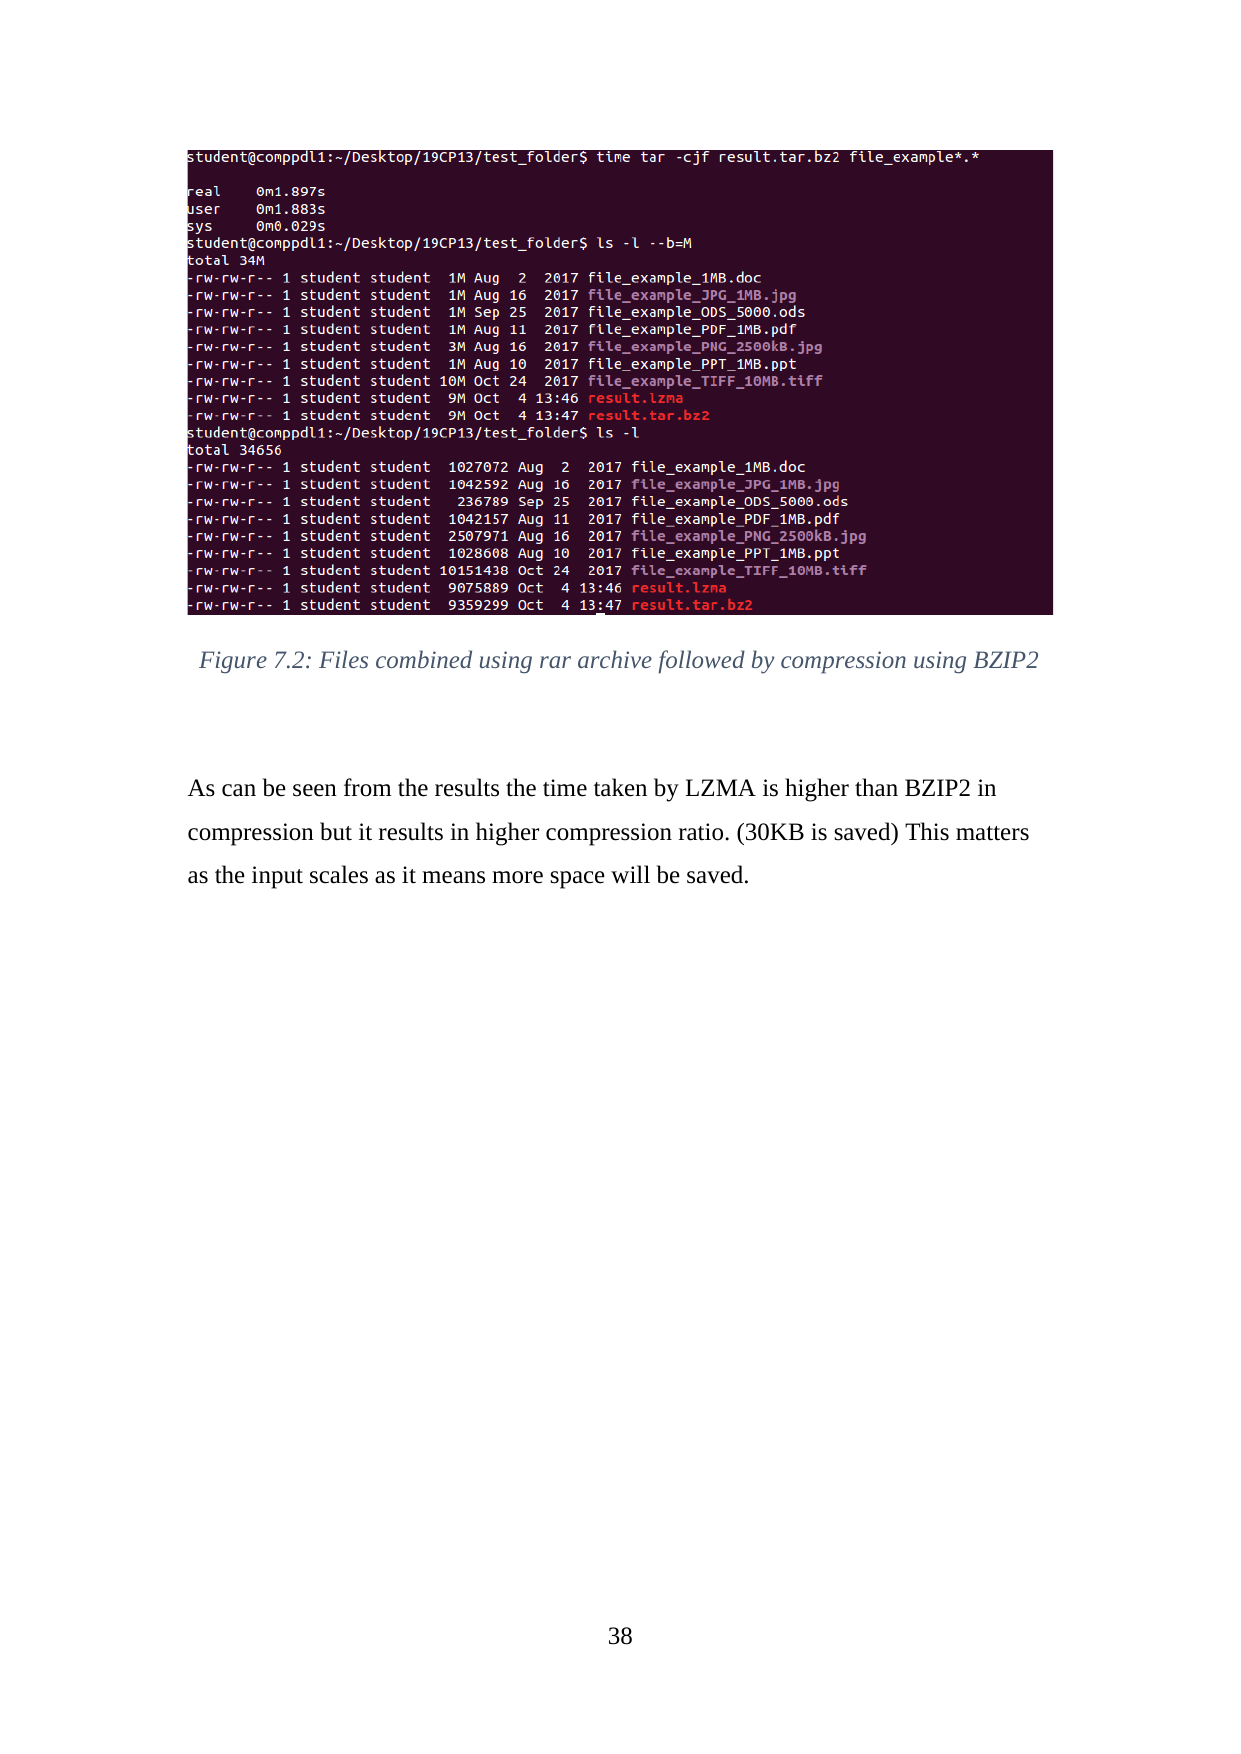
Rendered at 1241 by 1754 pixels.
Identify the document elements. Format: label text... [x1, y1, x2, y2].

text Figure 7.2: Files combined using rar archive followed by compression using BZIP2 [187, 646, 1053, 674]
picture [187, 150, 1054, 615]
text As can be seen from the results the time taken by LZMA is higher than BZIP2 in compression but it results in higher compression ratio. (30KB is saved) This matters as the input scales as it means more space will be saved. [187, 773, 1053, 888]
